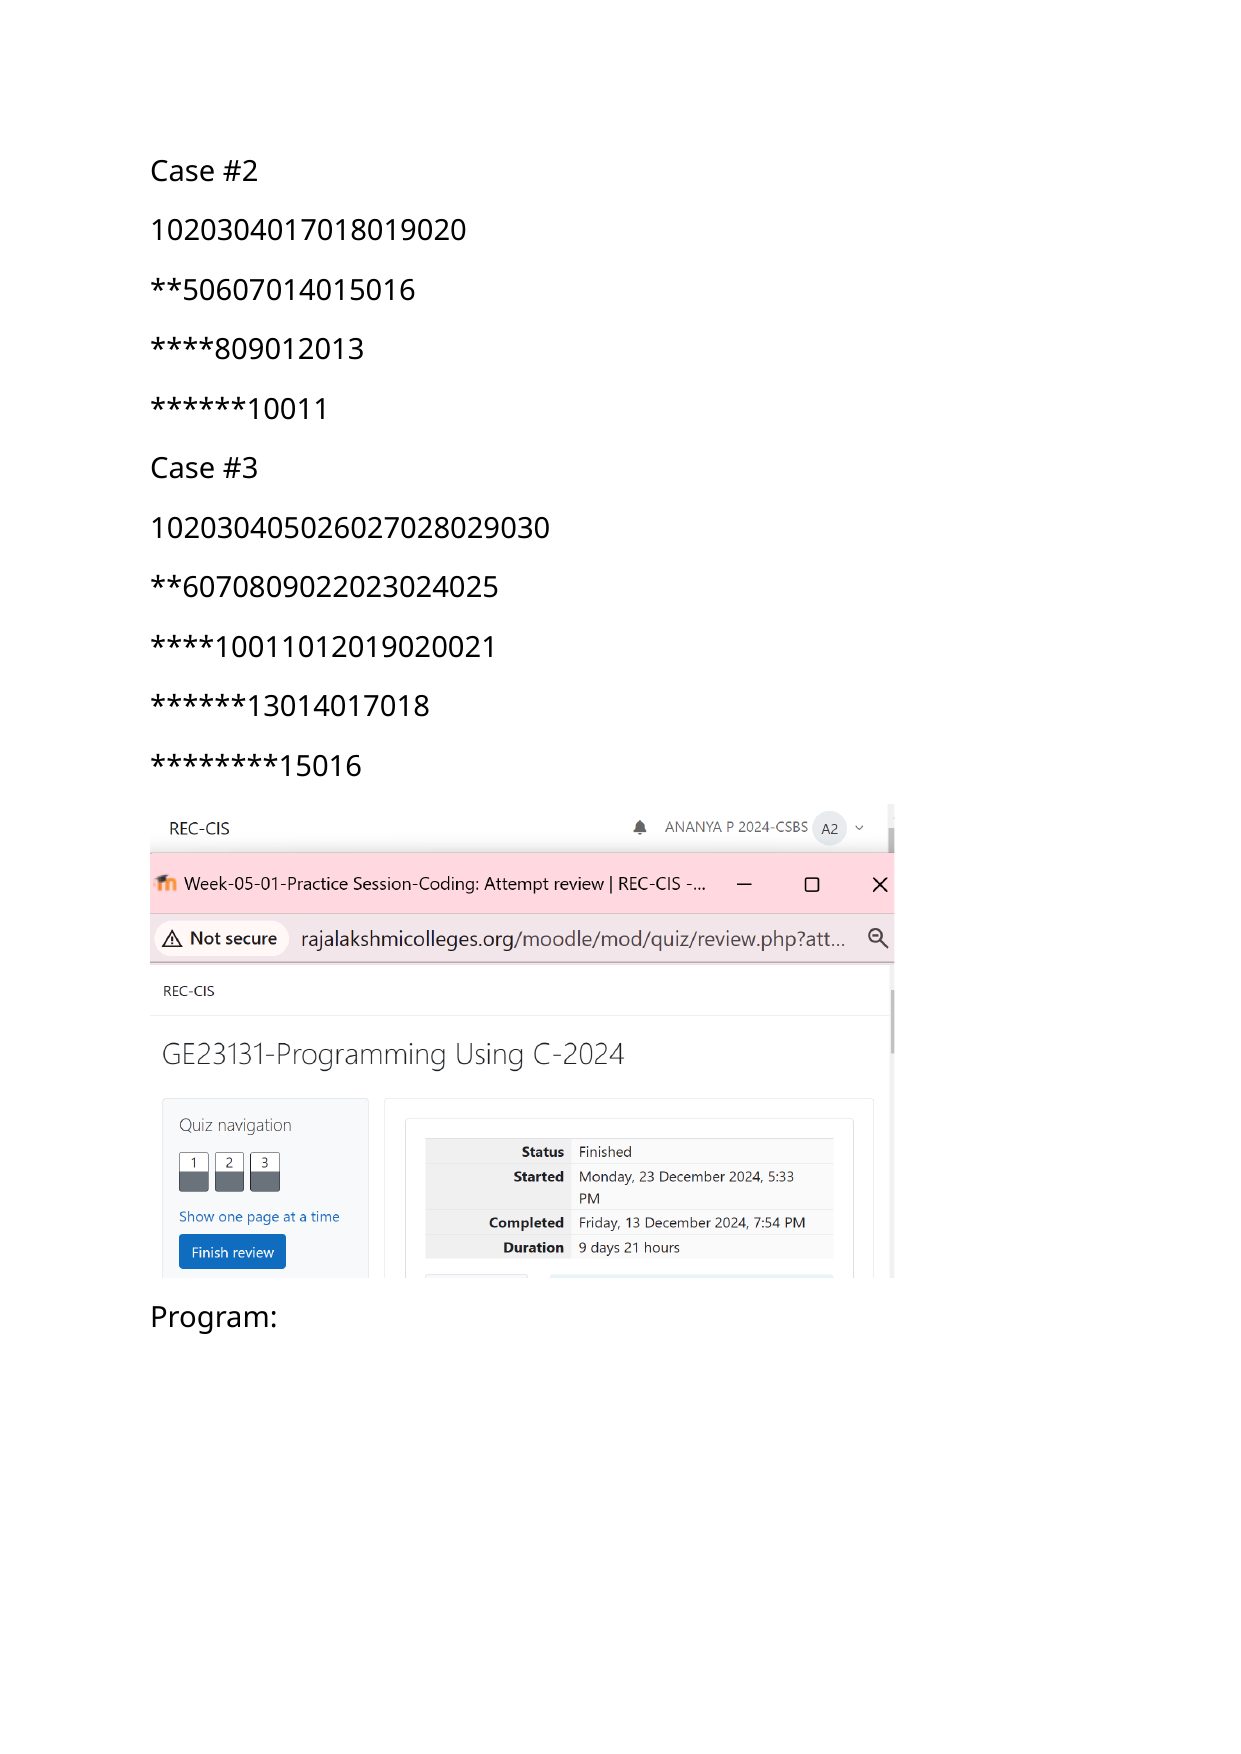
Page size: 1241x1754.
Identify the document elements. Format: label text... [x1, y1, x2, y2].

text **6070809022023024025 [150, 566, 1090, 606]
text ******10011 [150, 388, 1090, 428]
text ****10011012019020021 [150, 626, 1090, 666]
text **50607014015016 [150, 269, 1090, 309]
text Case #2 [150, 150, 1090, 190]
text ********15016 [150, 745, 1090, 784]
picture [150, 804, 895, 1278]
text Program: [150, 1296, 1090, 1336]
text ******13014017018 [150, 685, 1090, 725]
text ****809012013 [150, 328, 1090, 368]
text Case #3 [150, 447, 1090, 487]
text 102030405026027028029030 [150, 507, 1090, 547]
text 1020304017018019020 [150, 209, 1090, 249]
